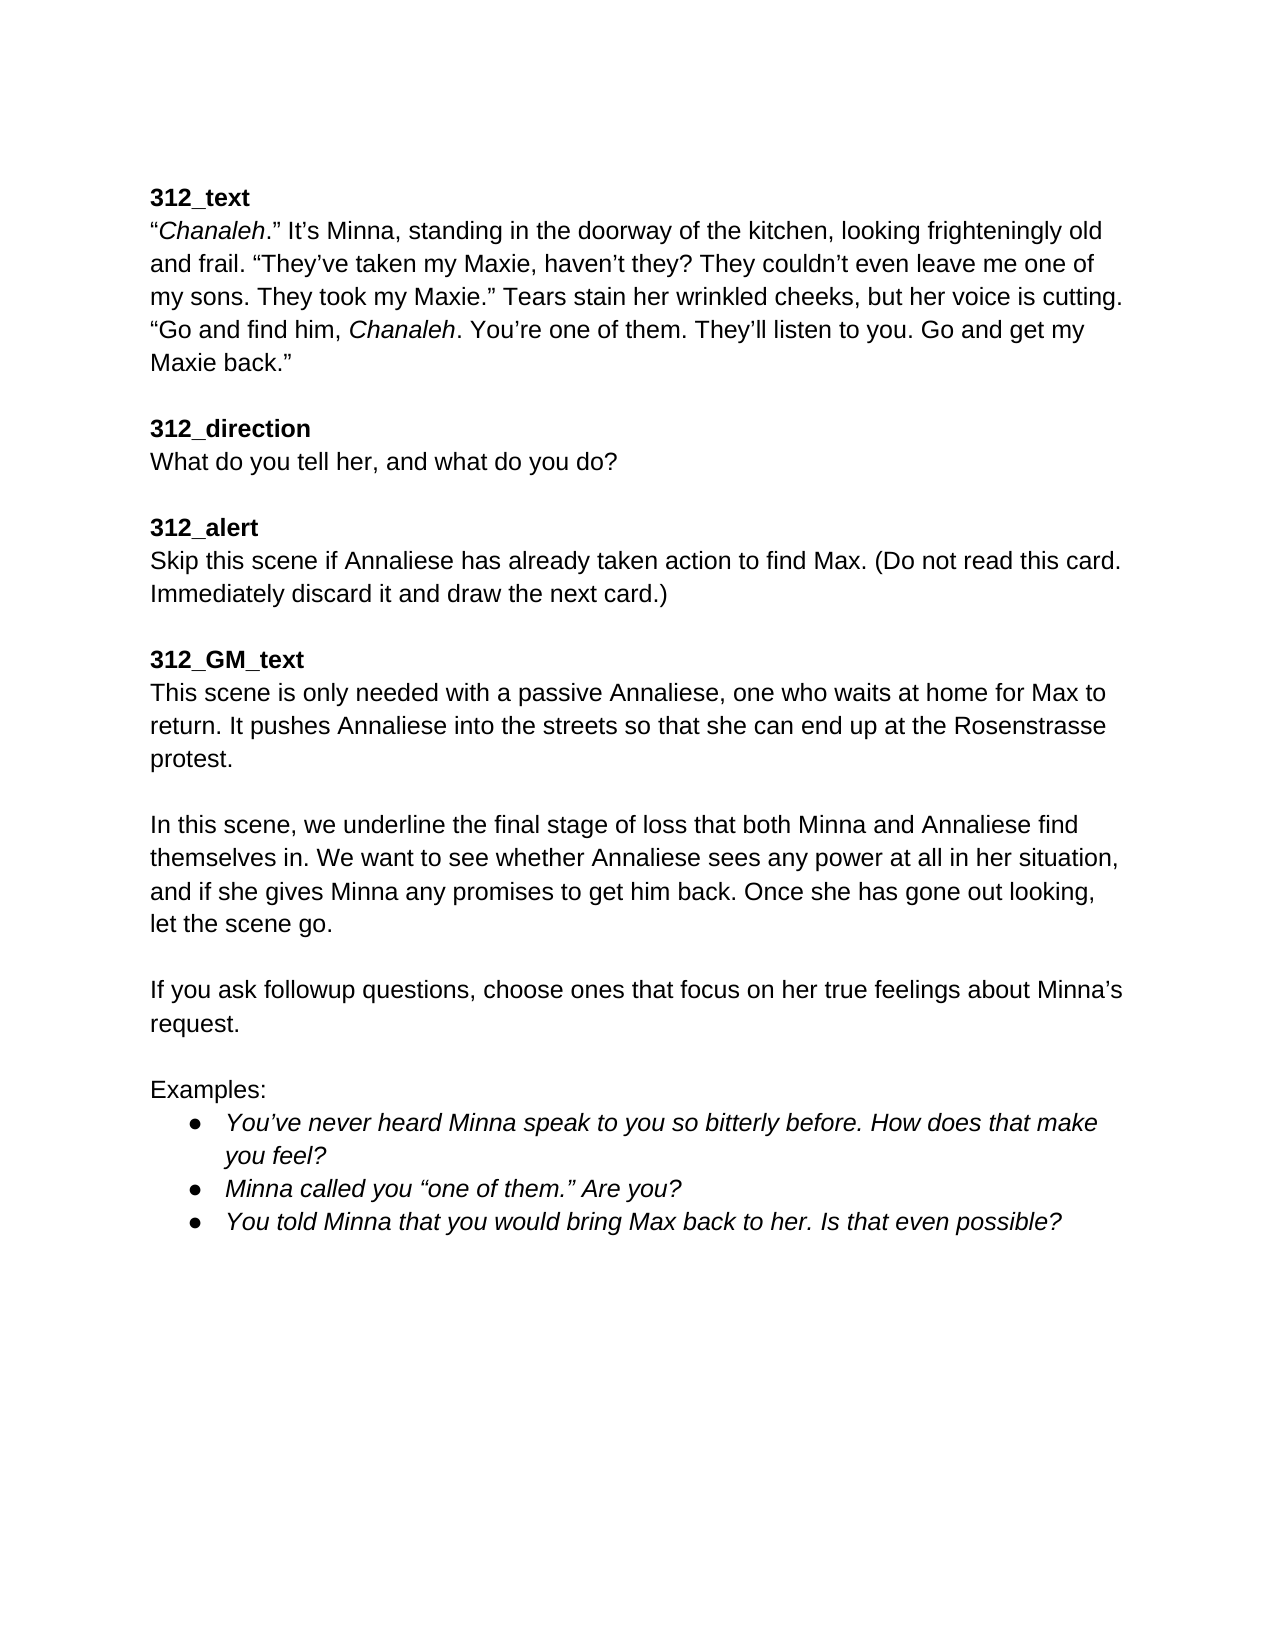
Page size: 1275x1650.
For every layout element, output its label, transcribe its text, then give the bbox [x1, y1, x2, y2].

text Examples: [150, 1074, 1125, 1103]
text Skip this scene if Annaliese has already taken action to find Max. (Do not read this card. Immediately discard it and draw the next card.) [150, 546, 1125, 608]
list You told Minna that you would bring Max back to her. Is that even possible? [187, 1207, 1125, 1235]
list You’ve never heard Minna speak to you so bitterly before. How does that make you feel? [187, 1108, 1125, 1169]
text “Chanaleh.” It’s Minna, standing in the doorway of the kitchen, looking frighteningly old and frail. “They’ve taken my Maxie, haven’t they? They couldn’t even leave me one of my sons. They took my Maxie.” Tears stain her wrinkled cheeks, but her voice is cutting. “Go and find him, Chanaleh. You’re one of them. They’ll listen to you. Go and get my Maxie back.” [150, 216, 1125, 377]
text 312_alert [150, 513, 1125, 542]
text 312_text [150, 183, 1125, 212]
text This scene is only needed with a passive Annaliese, one who waits at home for Max to return. It pushes Annaliese into the streets so that she can end up at the Rosenstrasse protest. [150, 678, 1125, 773]
text If you ask followup questions, choose ones that focus on her true feelings about Minna’s request. [150, 976, 1125, 1037]
text 312_direction [150, 414, 1125, 443]
list Minna called you “one of them.” Are you? [187, 1174, 1125, 1202]
text In this scene, we underline the final stage of loss that both Minna and Annaliese find themselves in. We want to see whether Annaliese sees any power at all in her situation, and if she gives Minna any promises to get him back. Once she has gone out looking, let the scene go. [150, 810, 1125, 938]
text 312_GM_text [150, 645, 1125, 674]
text What do you tell her, and what do you do? [150, 447, 1125, 476]
